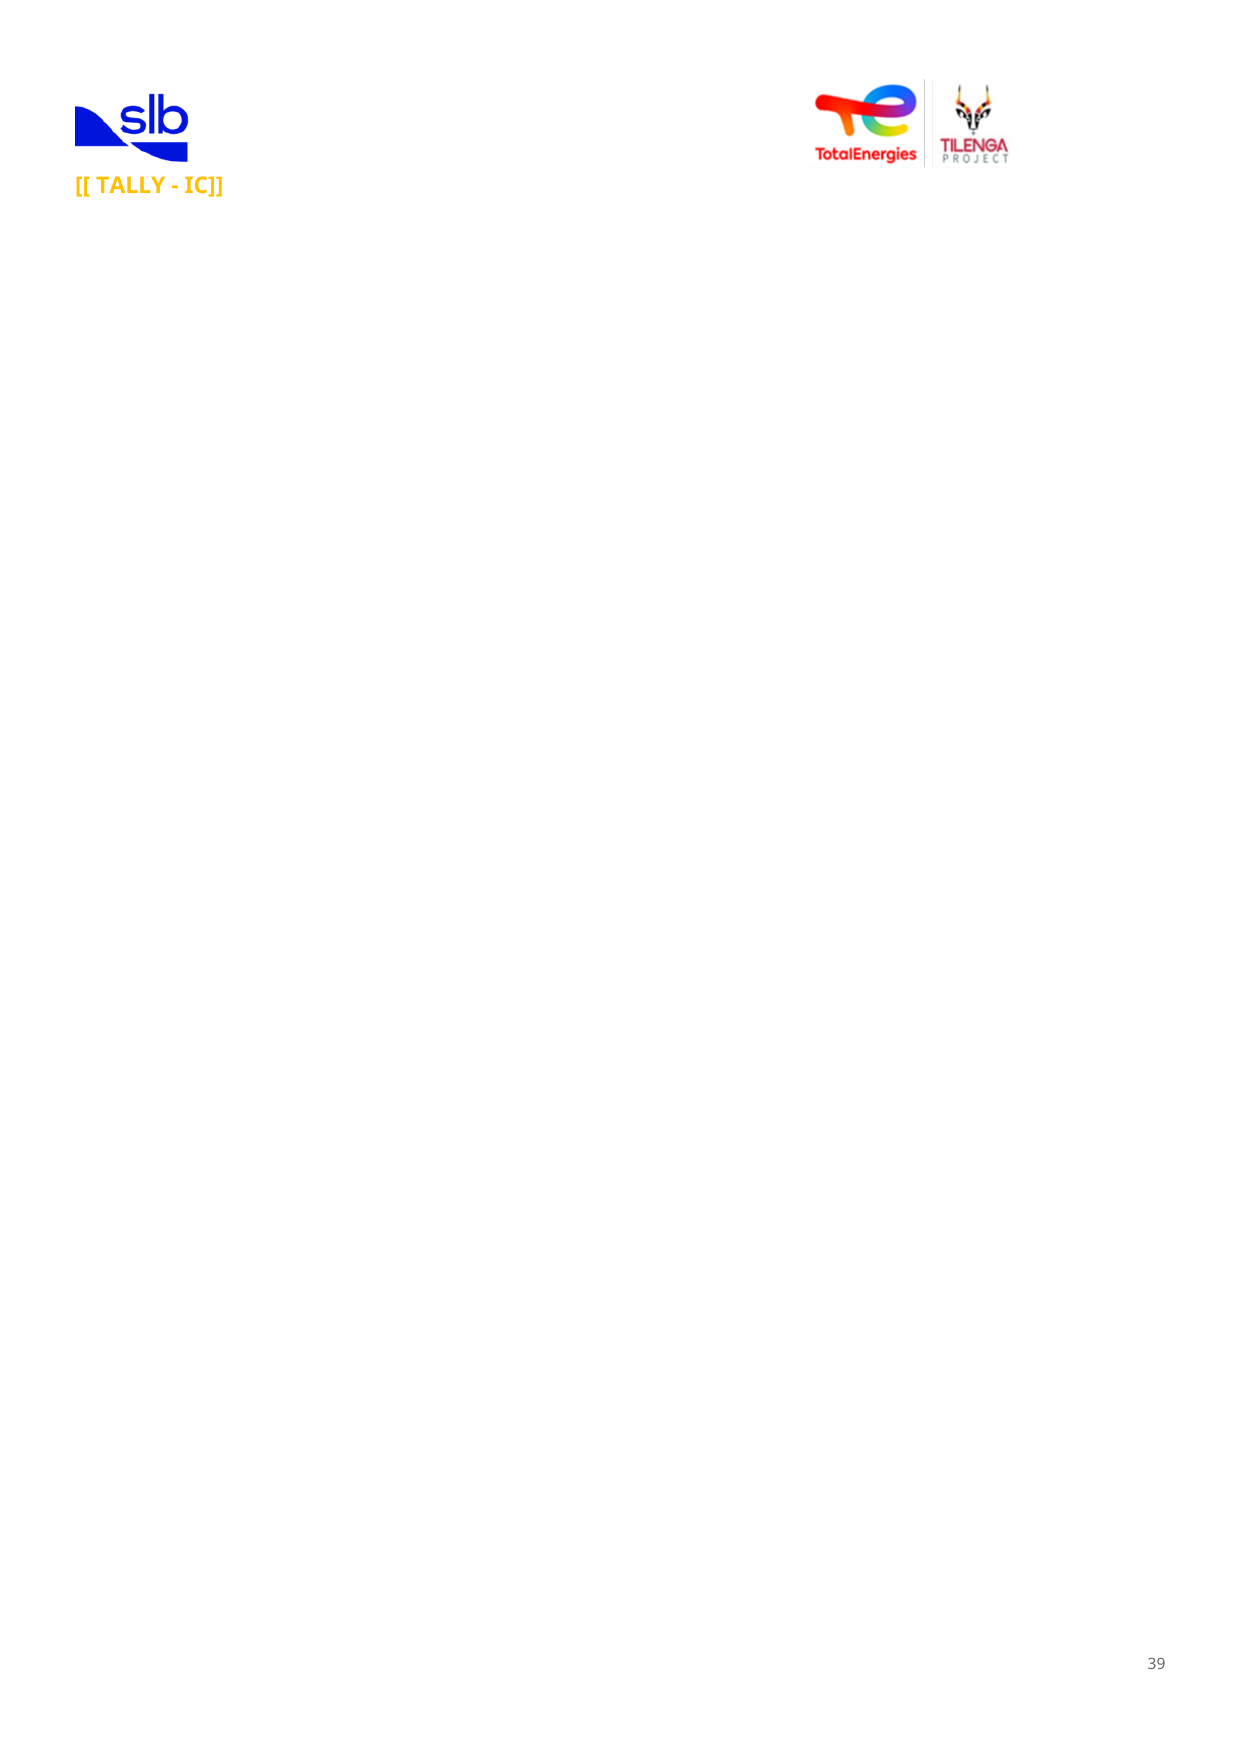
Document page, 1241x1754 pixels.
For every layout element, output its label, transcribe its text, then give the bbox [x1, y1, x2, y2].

picture [75, 89, 191, 169]
text [[ TALLY - IC]] [75, 168, 1165, 200]
picture [807, 79, 1016, 169]
